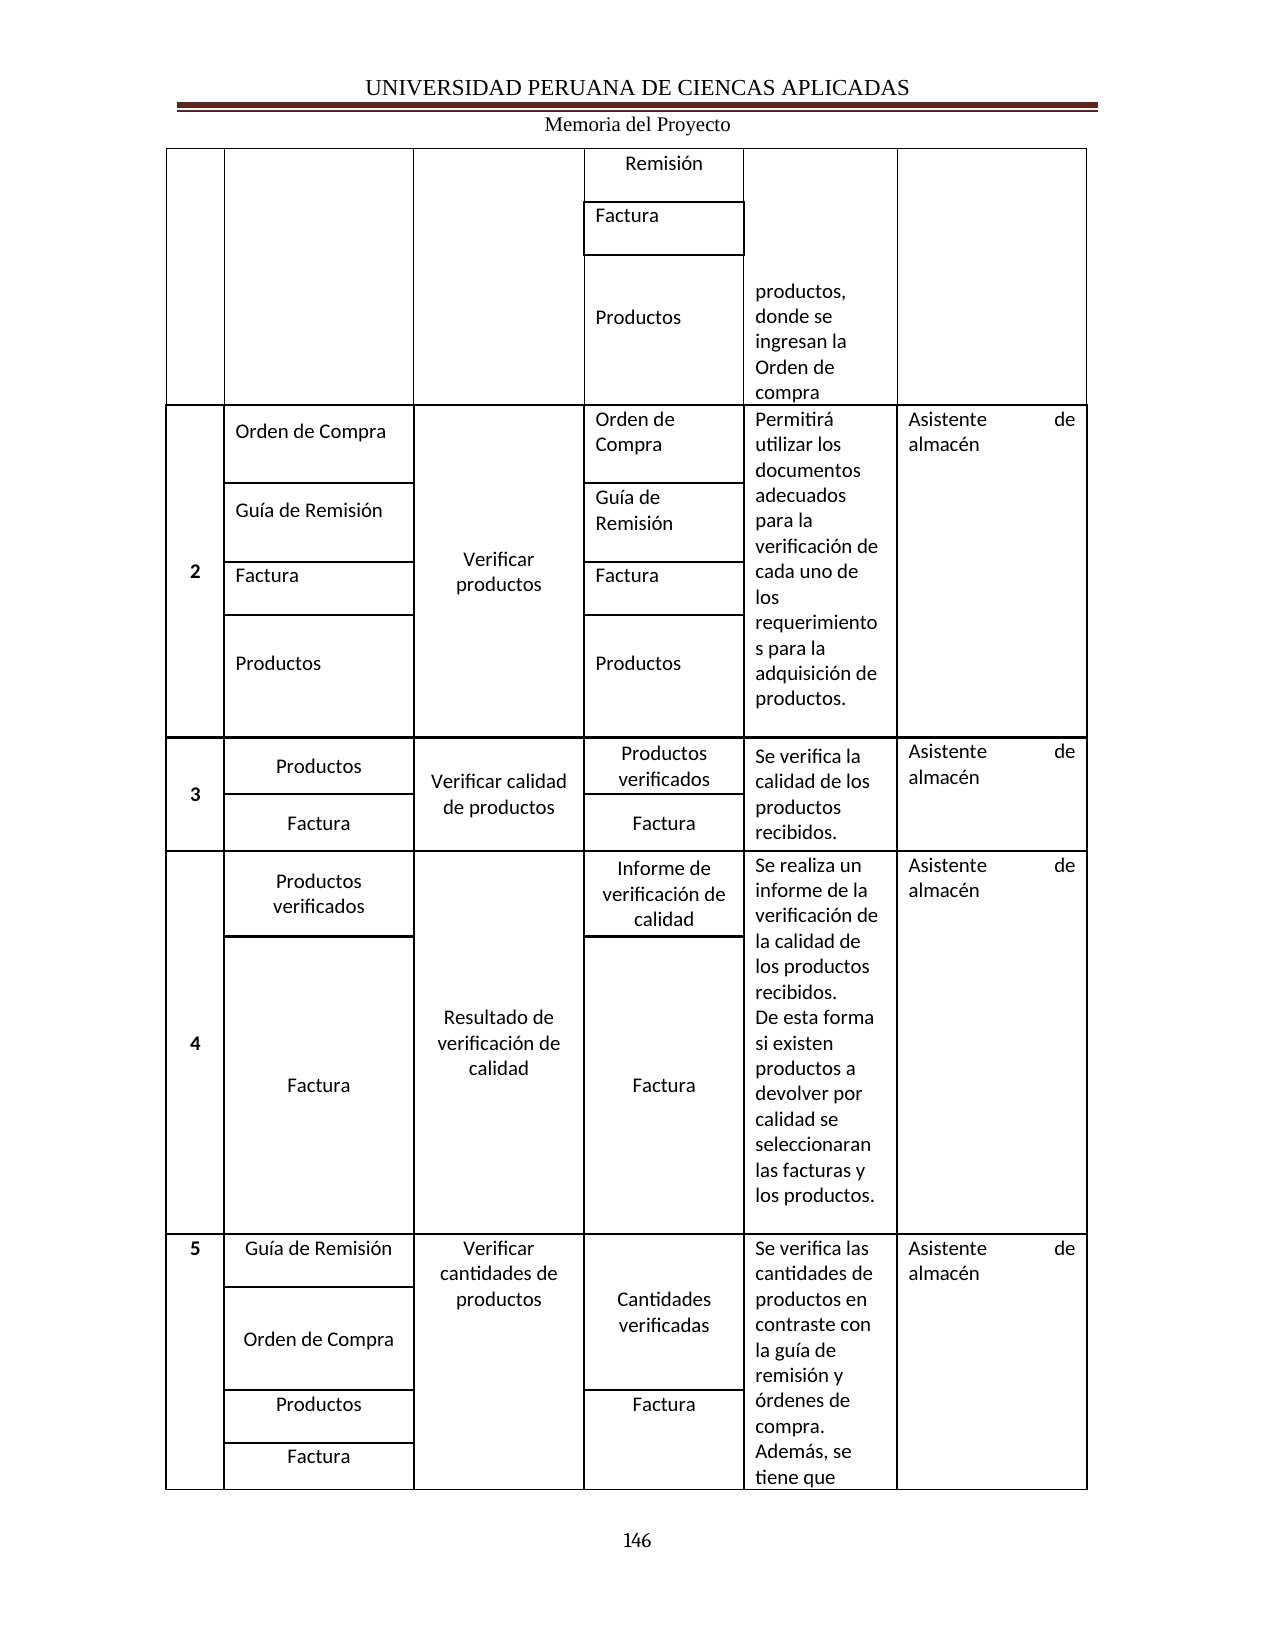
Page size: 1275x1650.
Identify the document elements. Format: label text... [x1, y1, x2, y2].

table_cell Se verifica la calidad de los productos recibidos. [745, 739, 896, 850]
table_cell Productos [225, 739, 413, 793]
table_cell Productos verificados [225, 852, 413, 935]
table_cell Verificar productos [415, 406, 583, 736]
table_cell 4 [167, 852, 223, 1233]
table_cell Permitirá utilizar los documentos adecuados para la verificación de cada uno de los requerimientos para la adquisición de productos. [745, 406, 896, 736]
table_cell Factura [225, 1444, 413, 1489]
table_cell Orden de Compra [225, 406, 413, 482]
table_cell Informe de verificación de calidad [585, 852, 743, 935]
table_cell Verificar cantidades de productos [415, 1235, 583, 1489]
table_cell Se verifica las cantidades de productos en contraste con la guía de remisión y órdenes de compra. Además, se tiene que constatar que la factura presente dichas cantidades. [745, 1235, 896, 1489]
table_cell Productos verificados [585, 739, 743, 793]
table_cell Cantidades verificadas [585, 1235, 743, 1389]
table_cell Asistente de almacén [898, 406, 1086, 736]
table_cell Verificar calidad de productos [415, 739, 583, 850]
table_cell Productos [585, 256, 743, 404]
table_cell Factura [585, 1391, 743, 1489]
table_cell Factura [585, 795, 743, 850]
table_cell Asistente de almacén [898, 739, 1086, 850]
table_cell Guía de Remisión [225, 484, 413, 561]
table_cell Factura [585, 938, 743, 1233]
table_cell Factura [225, 938, 413, 1233]
table_cell Factura [585, 563, 743, 613]
table_cell Asistente de almacén [898, 1235, 1086, 1489]
table_cell Guía de Remisión [585, 484, 743, 561]
table_cell 2 [167, 406, 223, 736]
table_cell Factura [225, 563, 413, 613]
table_cell Orden de Compra [585, 406, 743, 482]
table_cell Orden de Compra [225, 1288, 413, 1389]
table_cell Factura [225, 795, 413, 850]
table_cell Guía de Remisión [585, 149, 743, 201]
table_cell 3 [167, 739, 223, 850]
table_cell Guía de Remisión [225, 1235, 413, 1286]
table_cell Resultado de verificación de calidad [415, 852, 583, 1233]
table_cell Productos [225, 616, 413, 736]
table_cell Productos [585, 616, 743, 736]
table_cell Factura [585, 203, 743, 253]
table_cell Asistente de almacén [898, 852, 1086, 1233]
table_cell 5 [167, 1235, 223, 1489]
table_cell Productos [225, 1391, 413, 1442]
table_cell Se realiza un informe de la verificación de la calidad de los productos recibidos. De esta forma si existen productos a devolver por calidad se seleccionaran las facturas y los productos. [745, 852, 896, 1233]
